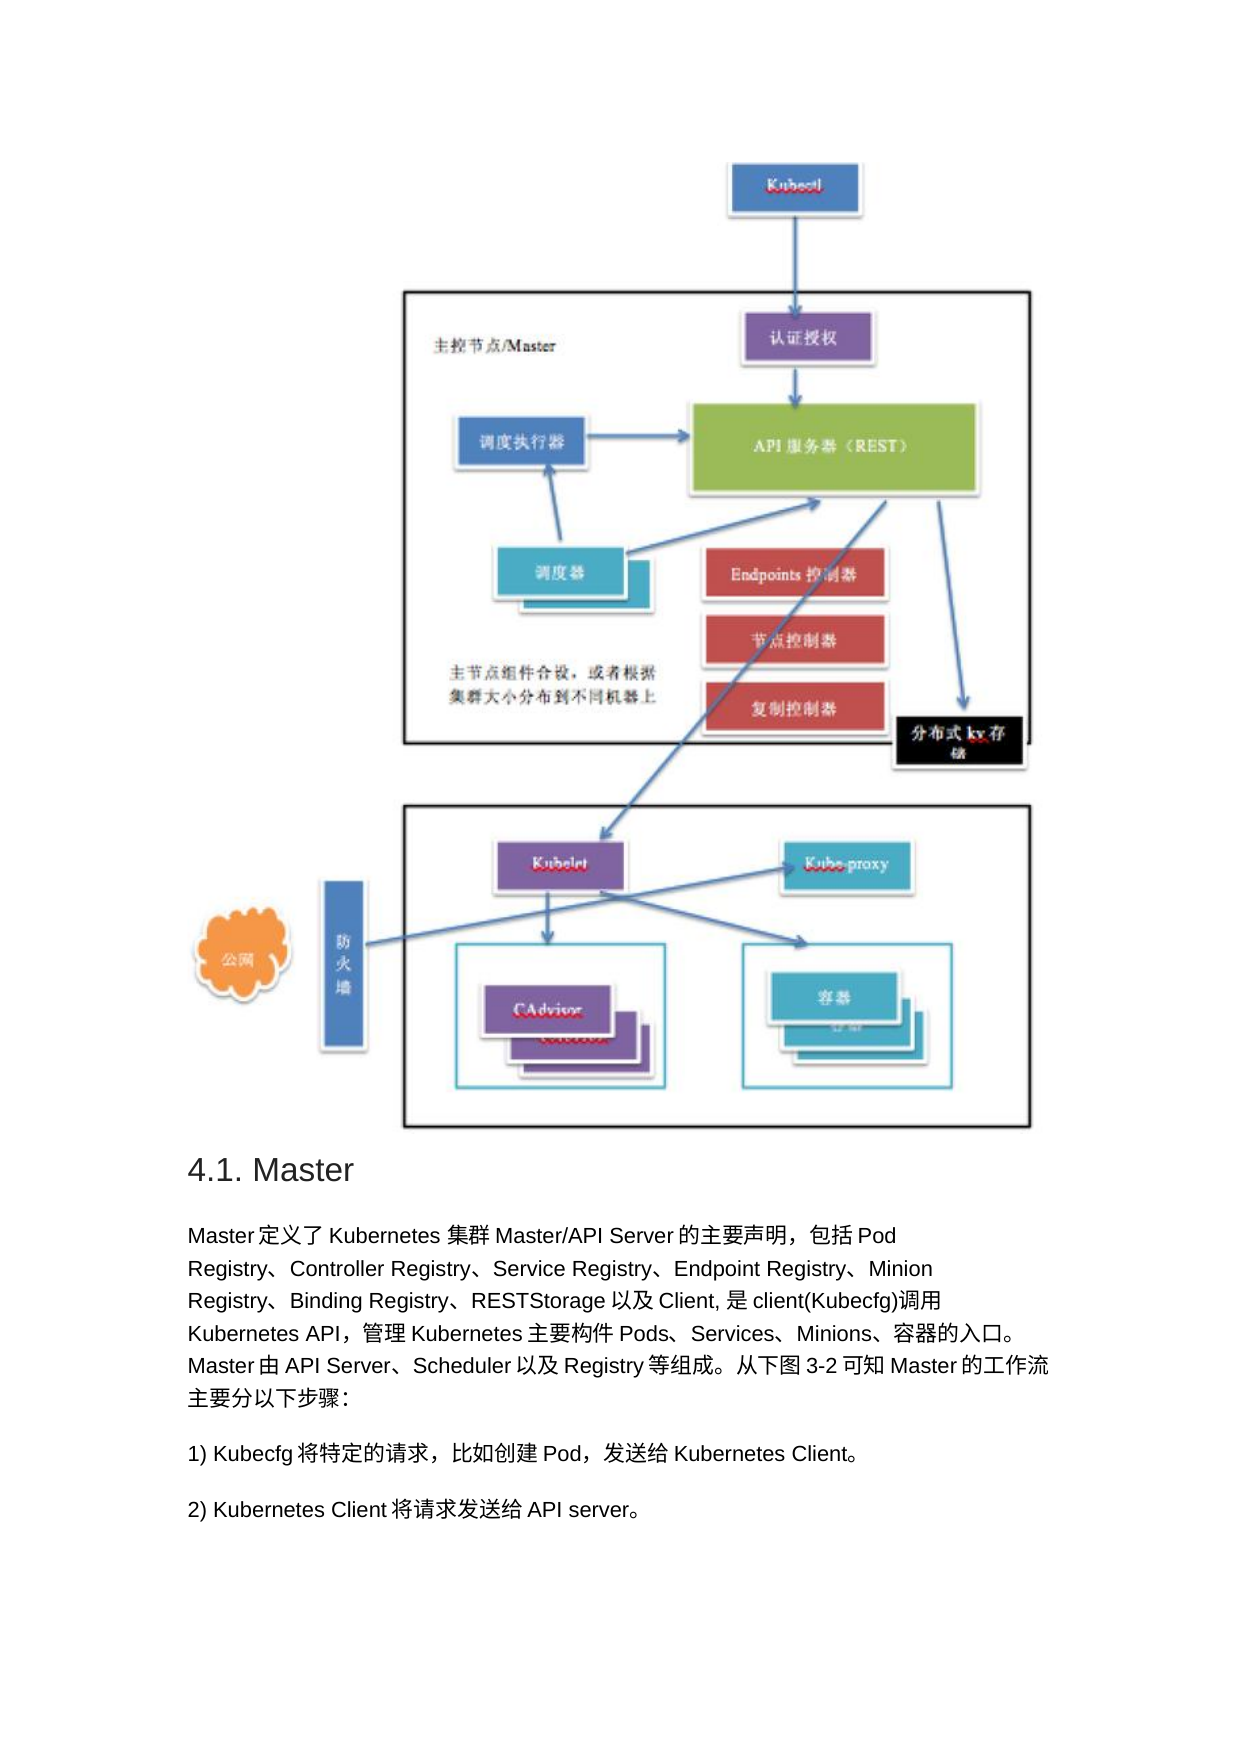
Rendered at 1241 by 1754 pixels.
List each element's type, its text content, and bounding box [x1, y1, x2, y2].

text 2) Kubernetes Client将请求发送给API server。 [187, 1492, 1053, 1524]
text 1) Kubecfg将特定的请求，比如创建Pod，发送给Kubernetes Client。 [187, 1436, 1053, 1468]
text Master定义了Kubernetes 集群Master/API Server的主要声明，包括Pod Registry、Controller Registry、Service Registry、Endpoint Registry、Minion Registry、Binding Registry、RESTStorage以及Client, 是client(Kubecfg)调用Kubernetes API，管理Kubernetes主要构件Pods、Services、Minions、容器的入口。Master由API Server、Scheduler以及Registry等组成。从下图3-2可知Master的工作流主要分以下步骤： [187, 1218, 1053, 1413]
picture [187, 162, 1053, 1134]
subtitle 4.1. Master [187, 1134, 1053, 1202]
